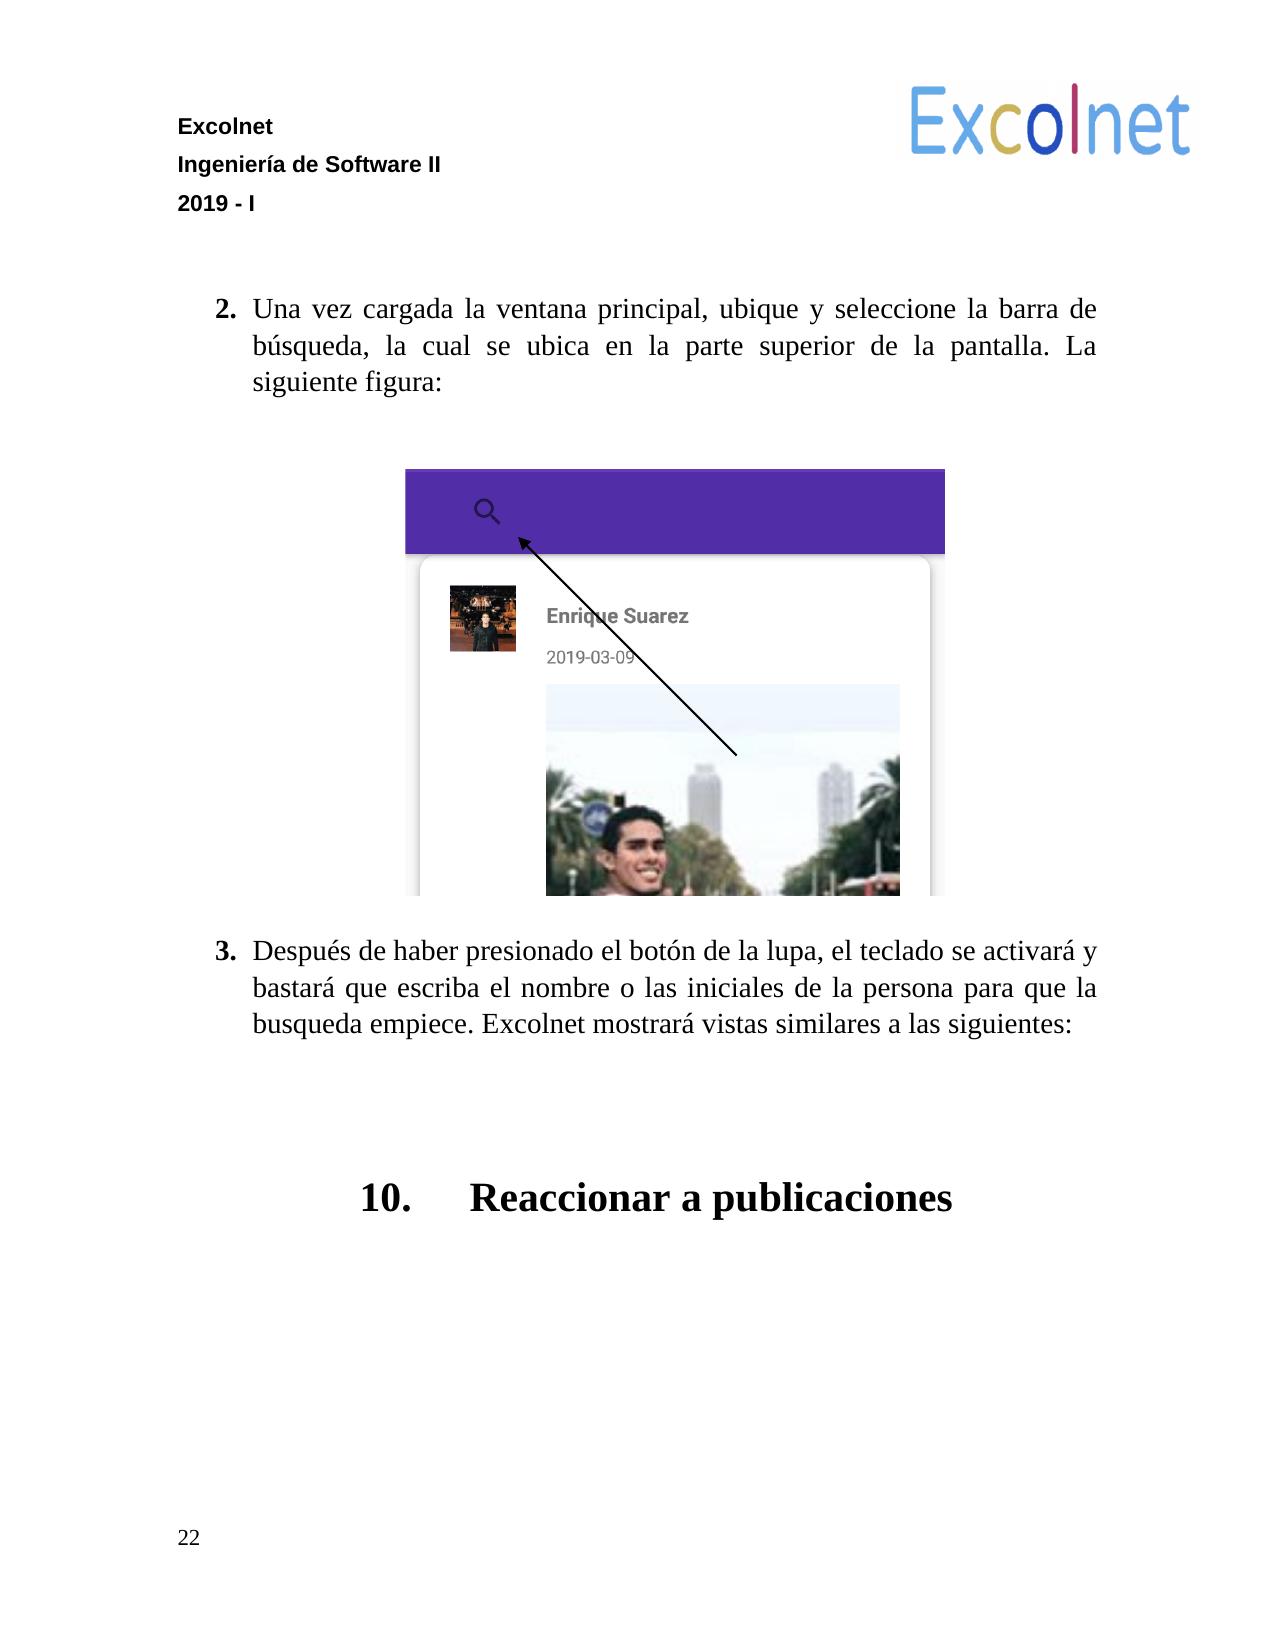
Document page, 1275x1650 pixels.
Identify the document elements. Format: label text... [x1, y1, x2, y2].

picture [889, 74, 1205, 159]
list Una vez cargada la ventana principal, ubique y seleccione la barra de búsqueda, la cual se ubica en la parte superior de la pantalla. La siguiente figura: [215, 292, 1098, 397]
picture [405, 469, 945, 896]
list Después de haber presionado el botón de la lupa, el teclado se activará y bastará que escriba el nombre o las iniciales de la persona para que la busqueda empiece. Excolnet mostrará vistas similares a las siguientes: [215, 933, 1098, 1039]
subtitle Reaccionar a publicaciones [215, 1173, 1098, 1221]
